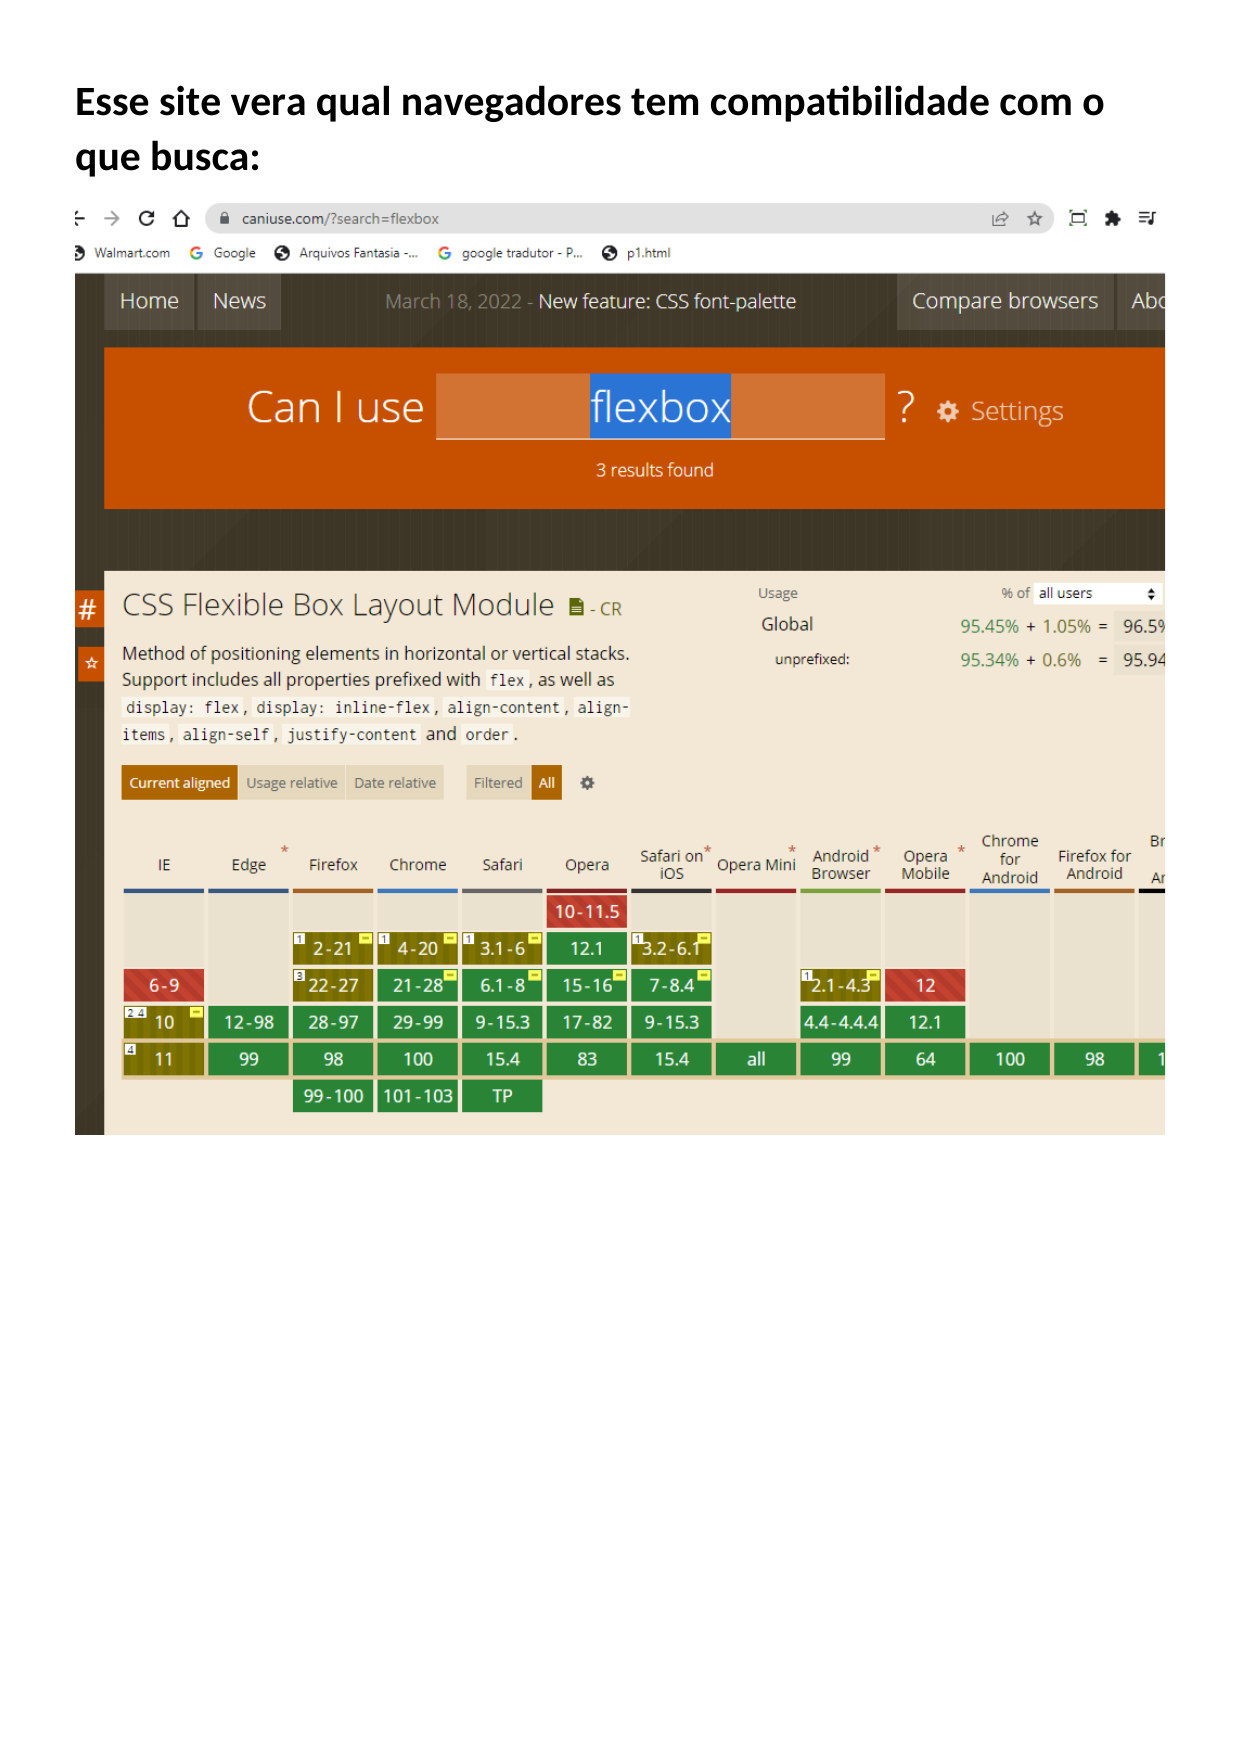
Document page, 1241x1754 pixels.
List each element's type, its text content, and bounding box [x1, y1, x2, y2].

text Esse site vera qual navegadores tem compatibilidade com o que busca: [75, 75, 1165, 181]
picture [75, 201, 1166, 1135]
